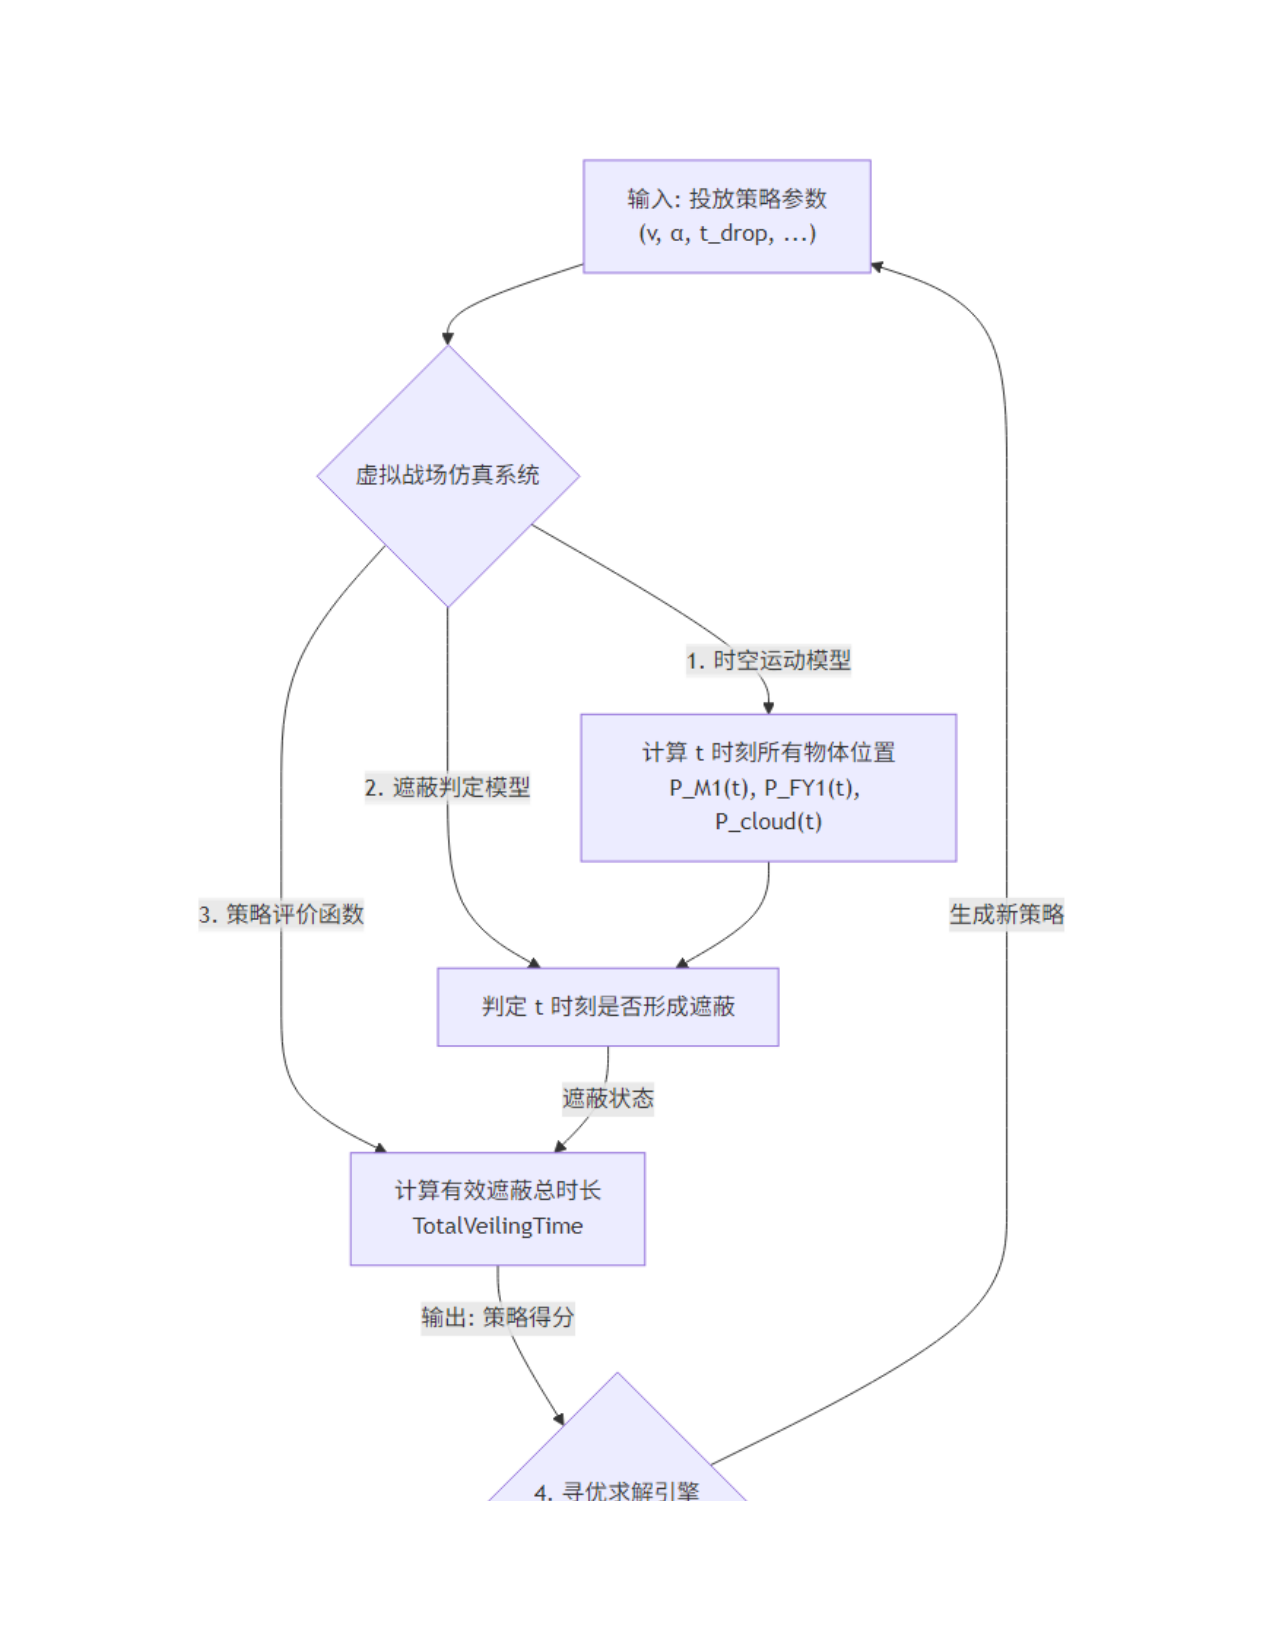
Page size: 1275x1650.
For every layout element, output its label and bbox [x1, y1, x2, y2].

picture [187, 150, 1088, 1501]
